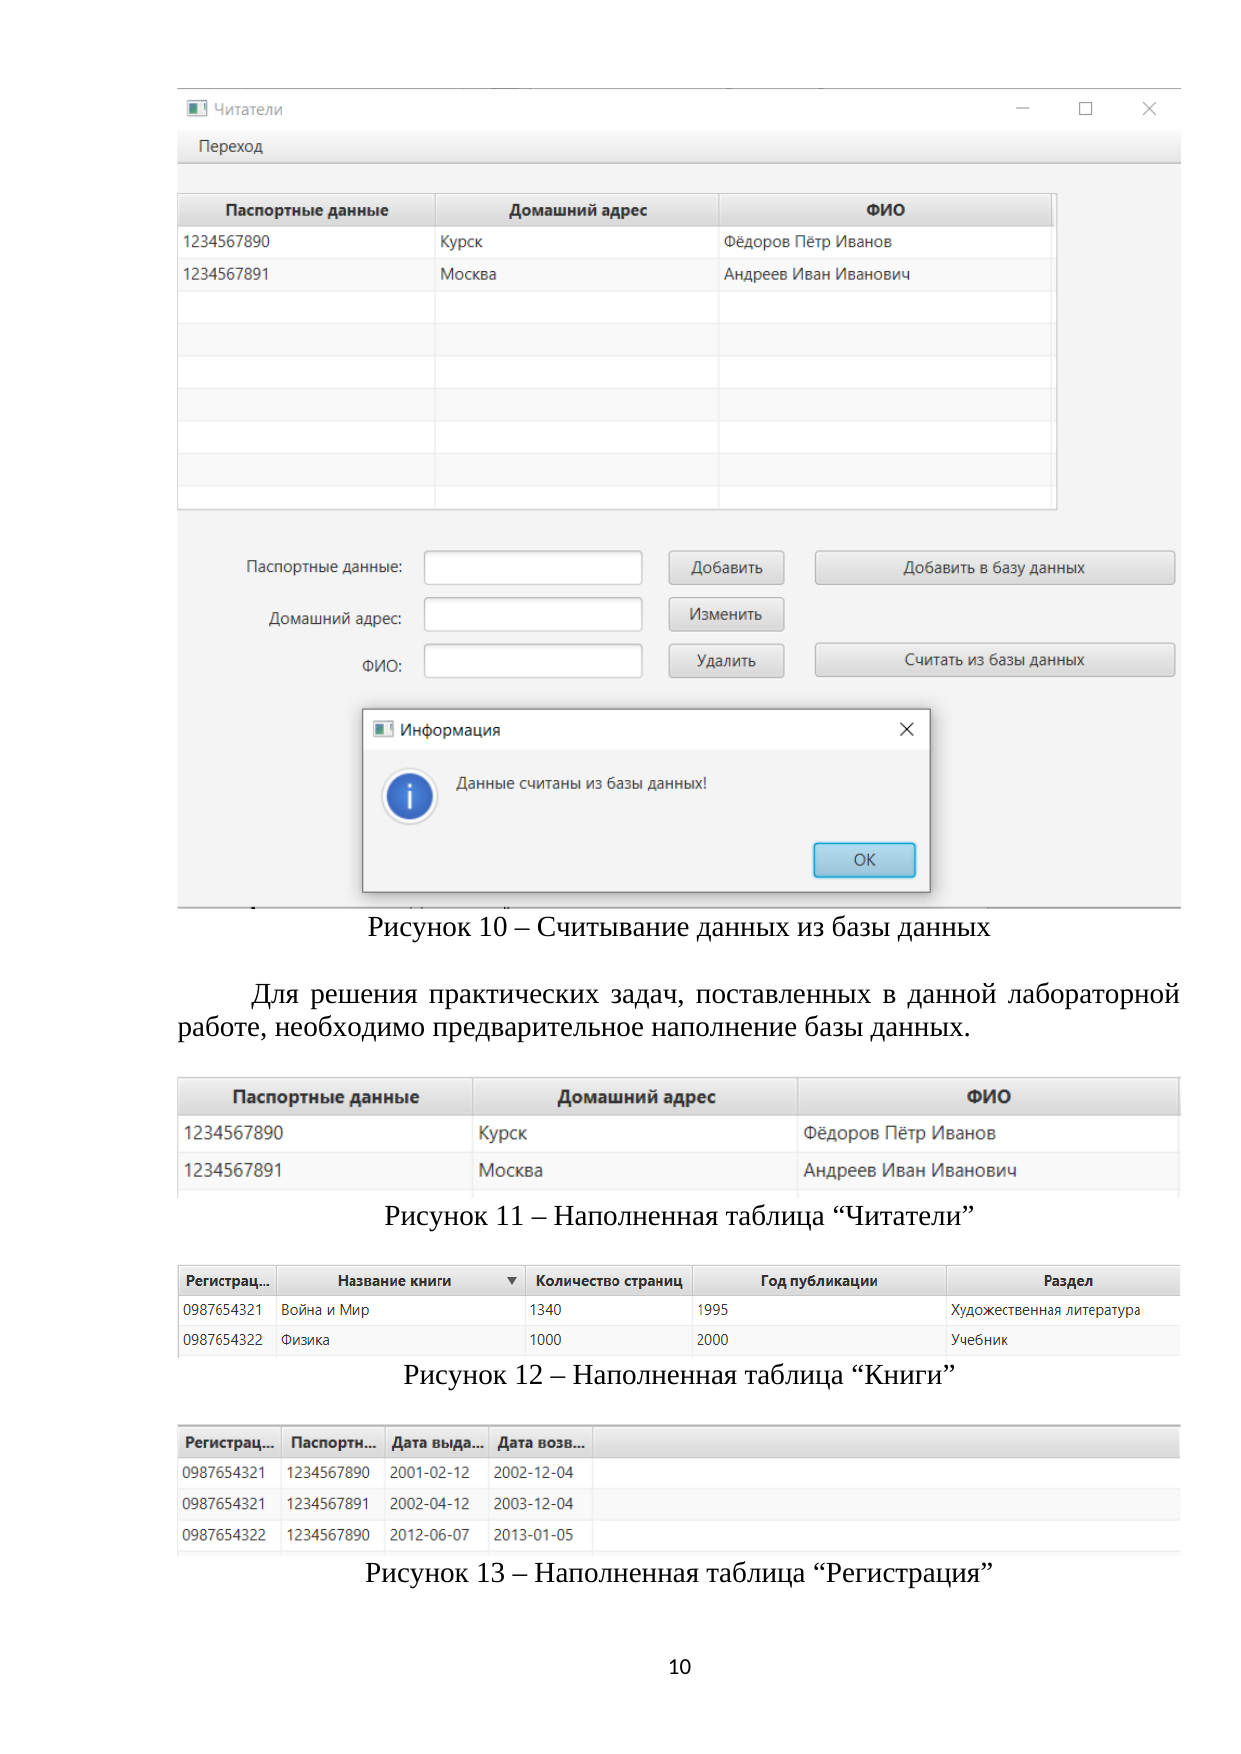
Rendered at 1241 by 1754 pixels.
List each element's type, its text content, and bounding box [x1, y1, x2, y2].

picture [177, 1264, 1181, 1358]
text Для решения практических задач, поставленных в данной лабораторной работе, необходимо предварительное наполнение базы данных. [177, 976, 1181, 1043]
text Рисунок 13 – Наполненная таблица “Регистрация” [177, 1556, 1181, 1589]
picture [177, 1424, 1181, 1556]
text Рисунок 12 – Наполненная таблица “Книги” [177, 1358, 1181, 1391]
picture [177, 88, 1182, 909]
picture [177, 1076, 1182, 1198]
text Рисунок 10 – Считывание данных из базы данных [177, 909, 1181, 942]
text Рисунок 11 – Наполненная таблица “Читатели” [177, 1198, 1181, 1231]
